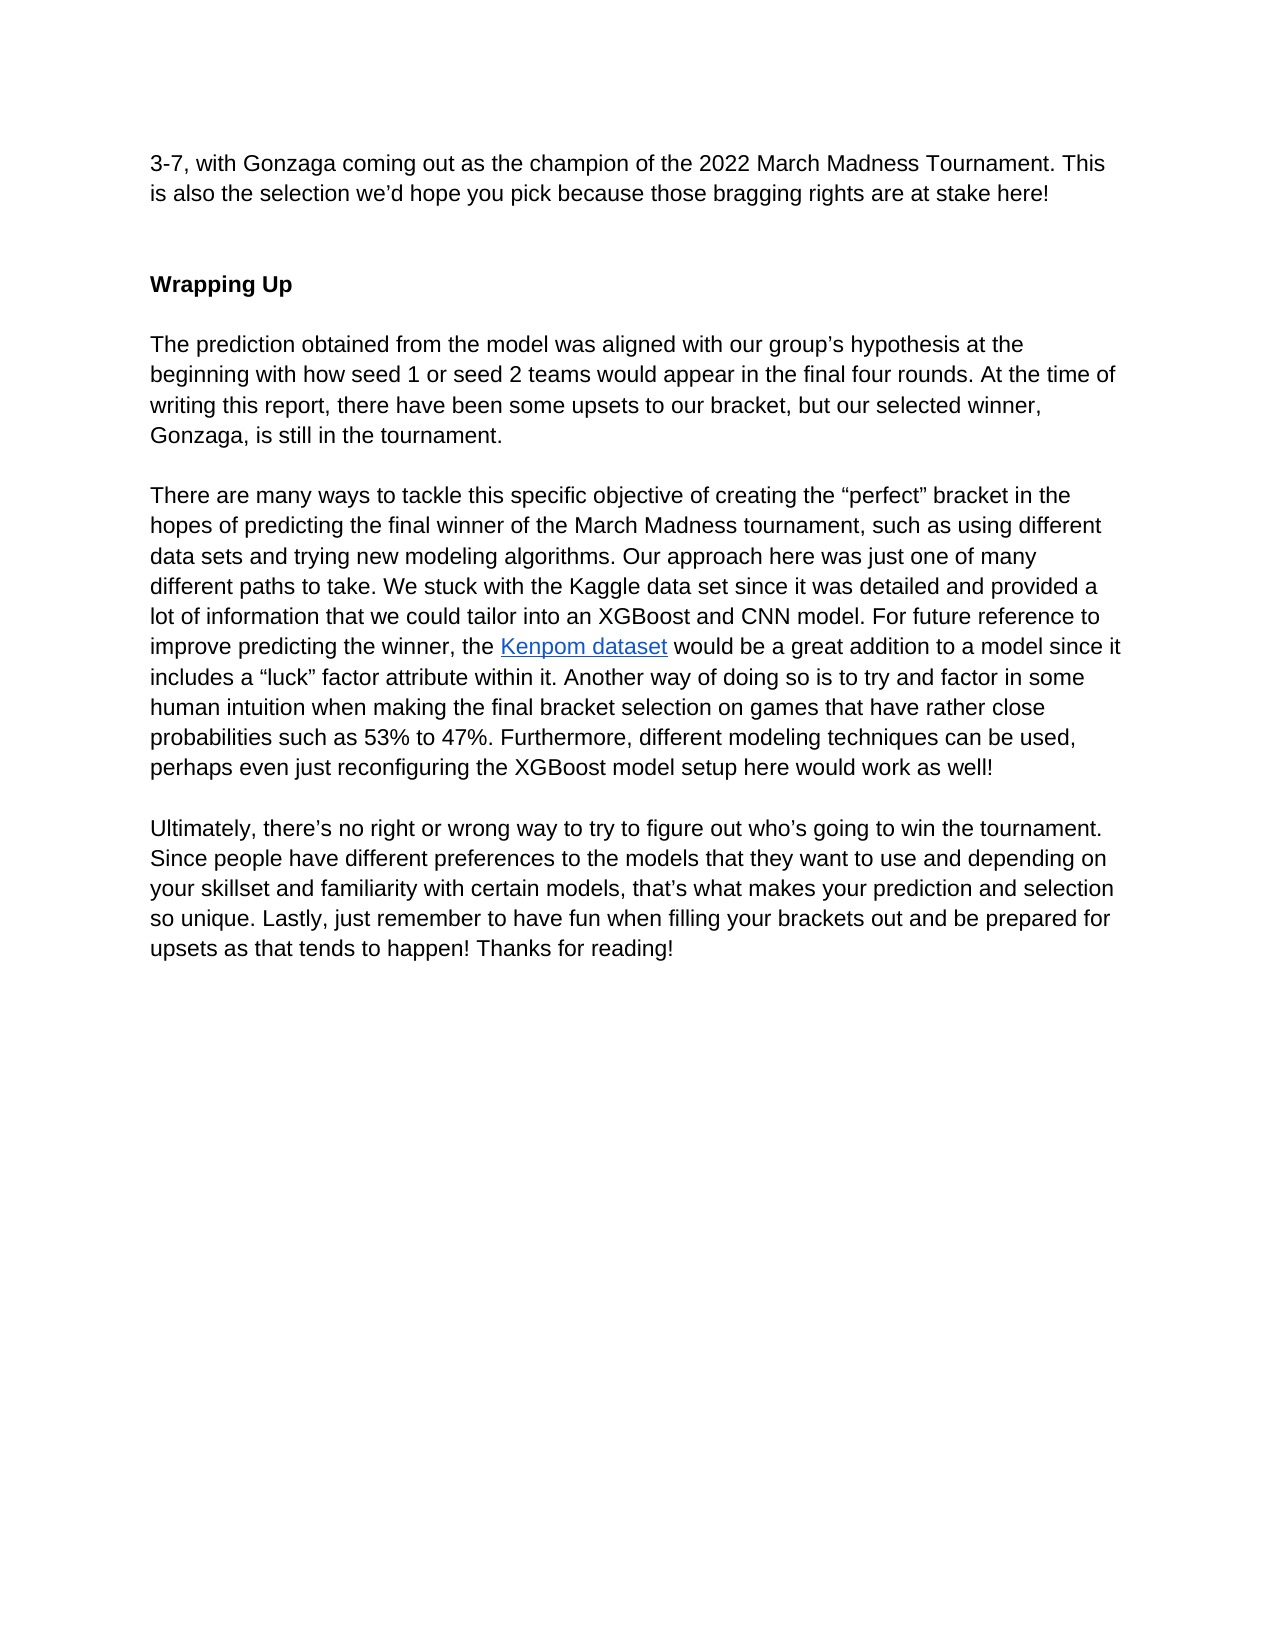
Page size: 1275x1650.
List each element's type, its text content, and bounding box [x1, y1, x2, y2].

text The prediction obtained from the model was aligned with our group’s hypothesis at the beginning with how seed 1 or seed 2 teams would appear in the final four rounds. At the time of writing this report, there have been some upsets to our bracket, but our selected winner, Gonzaga, is still in the tournament. [150, 331, 1125, 448]
text Ultimately, there’s no right or wrong way to try to figure out who’s going to win the tournament. Since people have different preferences to the models that they want to use and depending on your skillset and familiarity with certain models, that’s what makes your prediction and selection so unique. Lastly, just remember to have fun when filling your brackets out and be prepared for upsets as that tends to happen! Thanks for reading! [150, 814, 1125, 962]
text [150, 150, 1125, 207]
text There are many ways to tackle this specific objective of creating the “perfect” bracket in the hopes of predicting the final winner of the March Madness tournament, such as using different data sets and trying new modeling algorithms. Our approach here was just one of many different paths to take. We stuck with the Kaggle data set since it was detailed and provided a lot of information that we could tailor into an XGBoost and CNN model. For future reference to improve predicting the winner, the Kenpom dataset would be a great addition to a model since it includes a “luck” factor attribute within it. Another way of doing so is to try and factor in some human intuition when making the final bracket selection on games that have rather close probabilities such as 53% to 47%. Furthermore, different modeling techniques can be used, perhaps even just reconfiguring the XGBoost model setup here would work as well! [150, 482, 1125, 781]
text Wrapping Up [150, 271, 1125, 297]
